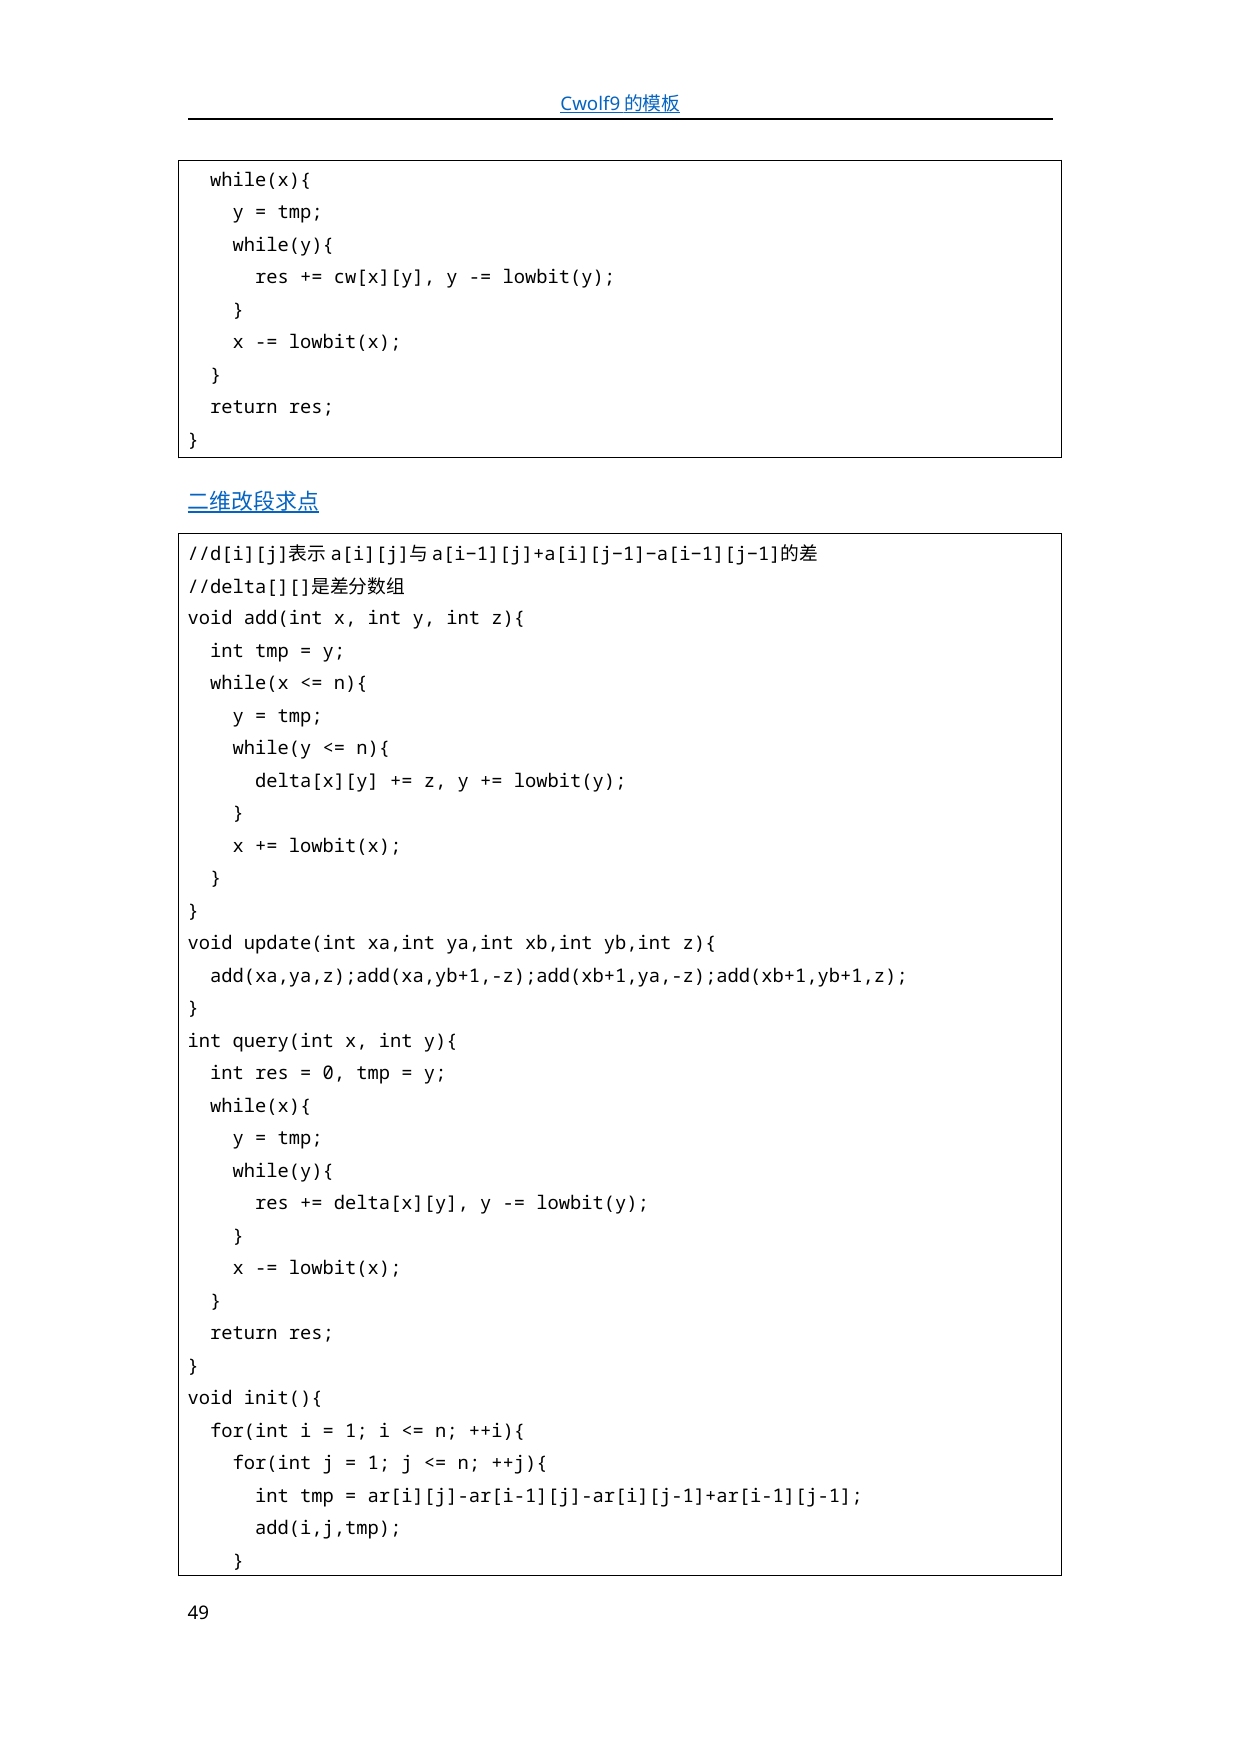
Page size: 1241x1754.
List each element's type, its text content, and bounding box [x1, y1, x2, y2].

text y = tmp; [187, 699, 1053, 731]
text while(y){ [187, 1154, 1053, 1186]
text //d[i][j]表示 a[i][j]与a[i−1][j]+a[i][j−1]−a[i−1][j−1]的差 [179, 534, 1061, 569]
text for(int i = 1; i <= n; ++i){ [187, 1414, 1053, 1446]
text } [187, 861, 1053, 894]
text add(xa,ya,z);add(xa,yb+1,-z);add(xb+1,ya,-z);add(xb+1,yb+1,z); [187, 959, 1053, 991]
text void update(int xa,int ya,int xb,int yb,int z){ [187, 926, 1053, 959]
text x -= lowbit(x); [187, 325, 1053, 358]
text for(int j = 1; j <= n; ++j){ [187, 1446, 1053, 1479]
text res += cw[x][y], y -= lowbit(y); [187, 260, 1053, 293]
text } [187, 293, 1053, 325]
text return res; [187, 390, 1053, 420]
text int tmp = ar[i][j]-ar[i-1][j]-ar[i][j-1]+ar[i-1][j-1]; [187, 1479, 1053, 1511]
text x += lowbit(x); [187, 829, 1053, 861]
text while(x){ [179, 161, 1061, 195]
text while(x <= n){ [187, 666, 1053, 699]
text } [179, 420, 1061, 457]
text //delta[][]是差分数组 [187, 569, 1053, 601]
text while(x){ [187, 1089, 1053, 1121]
text } [187, 1219, 1053, 1251]
text y = tmp; [187, 1121, 1053, 1154]
text delta[x][y] += z, y += lowbit(y); [187, 764, 1053, 796]
text add(i,j,tmp); [187, 1511, 1053, 1544]
text } [187, 1284, 1053, 1316]
text 二维改段求点 [187, 483, 1053, 516]
text void init(){ [187, 1381, 1053, 1414]
text int query(int x, int y){ [187, 1024, 1053, 1056]
text } [187, 1544, 1053, 1575]
text } [187, 1349, 1053, 1381]
text while(y <= n){ [187, 731, 1053, 764]
text return res; [187, 1316, 1053, 1349]
text int res = 0, tmp = y; [187, 1056, 1053, 1089]
text y = tmp; [187, 195, 1053, 228]
text } [187, 358, 1053, 390]
text res += delta[x][y], y -= lowbit(y); [187, 1186, 1053, 1219]
text } [187, 894, 1053, 926]
text } [187, 991, 1053, 1024]
text while(y){ [187, 228, 1053, 260]
text void add(int x, int y, int z){ [187, 601, 1053, 634]
text x -= lowbit(x); [187, 1251, 1053, 1284]
text int tmp = y; [187, 634, 1053, 666]
text } [187, 796, 1053, 829]
